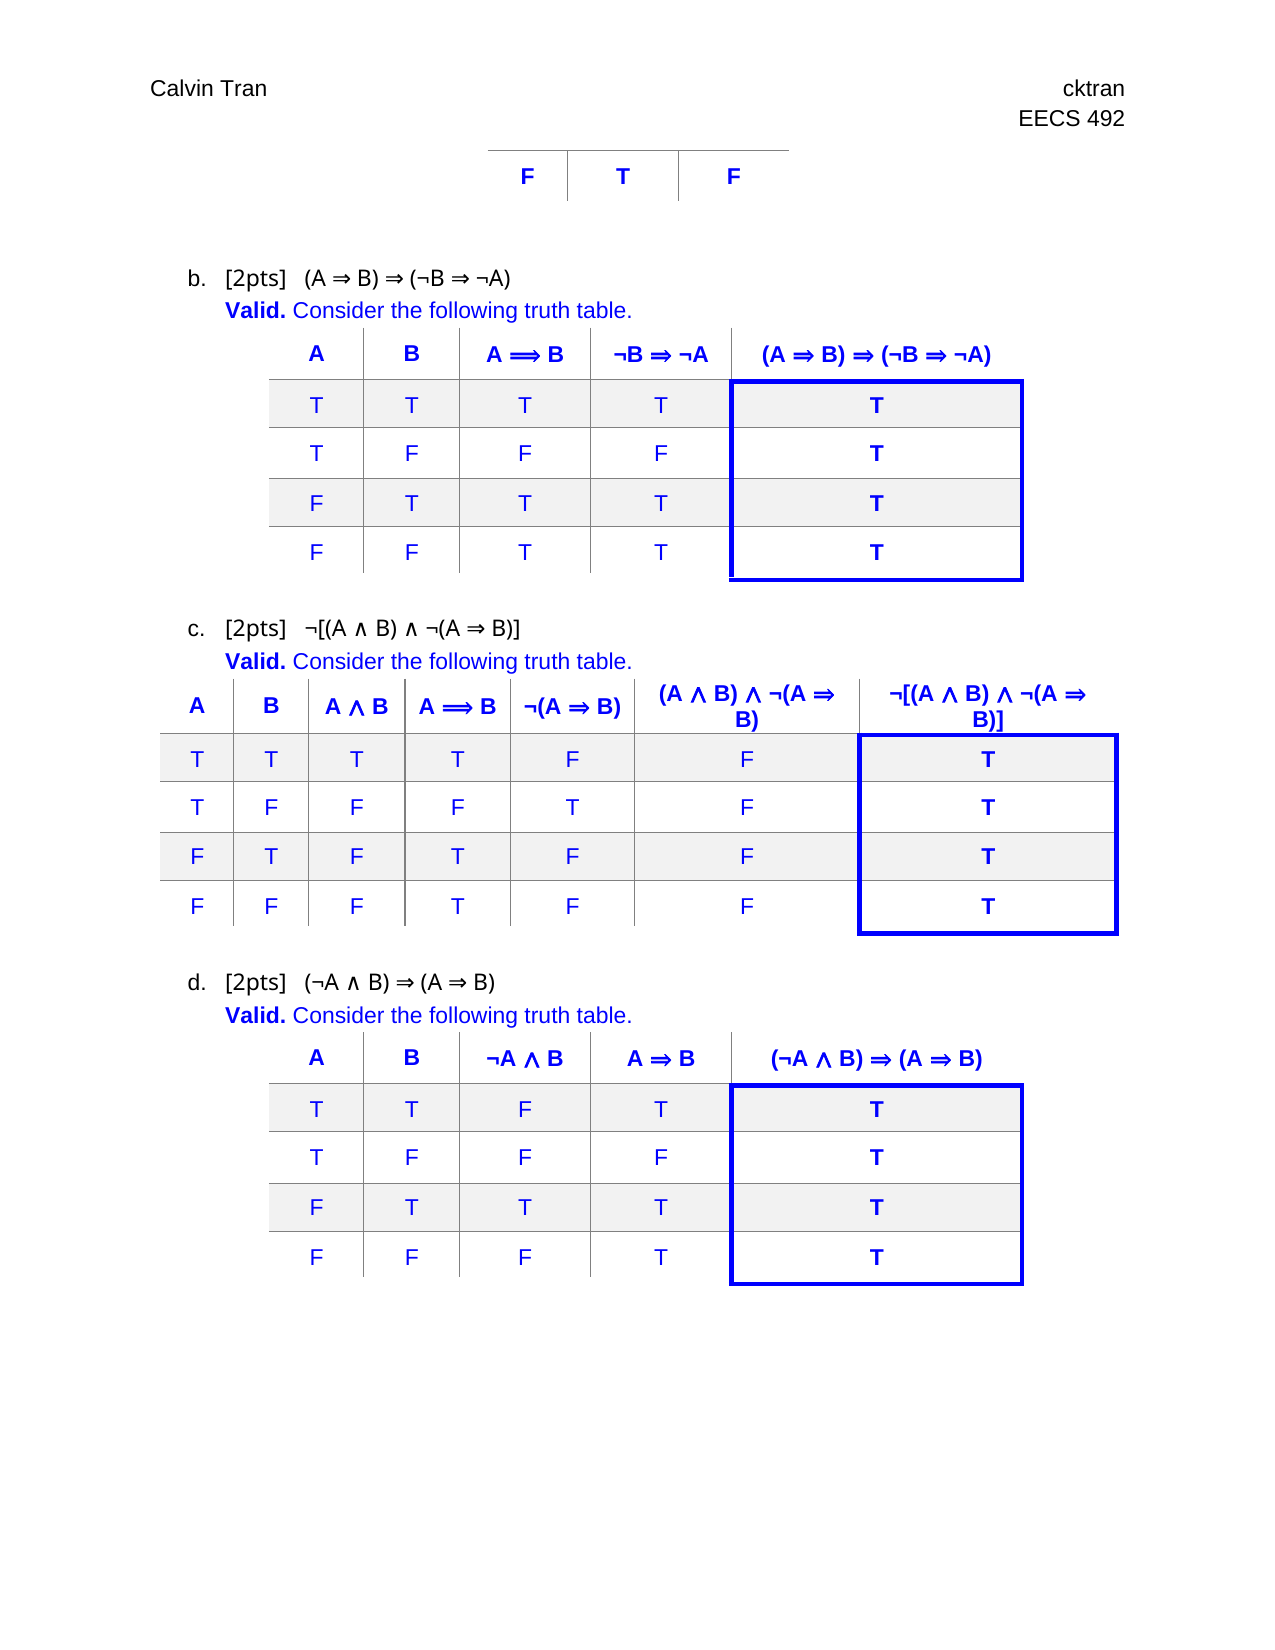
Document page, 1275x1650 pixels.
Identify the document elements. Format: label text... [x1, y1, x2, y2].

table_cell T [459, 527, 591, 577]
table_cell T [460, 1184, 590, 1231]
table_cell T [364, 1084, 459, 1131]
table_cell T [734, 527, 1020, 577]
table_cell F [234, 881, 308, 931]
table_cell T [405, 881, 510, 931]
table_cell F [511, 734, 634, 781]
table_cell F [364, 428, 459, 478]
table_header ¬[(A ∧ B) ∧ ¬(A ⇒ B)] [860, 679, 1116, 732]
table_header (A ∧ B) ∧ ¬(A ⇒ B) [635, 679, 859, 732]
table_header (A ⇒ B) ⇒ (¬B ⇒ ¬A) [732, 328, 1022, 379]
table_header A [160, 679, 233, 732]
list [2pts] (A ⇒ B) ⇒ (¬B ⇒ ¬A) [187, 262, 1125, 293]
table_header A [269, 1032, 363, 1083]
table_cell F [679, 151, 789, 201]
table_cell F [488, 151, 567, 201]
table_cell F [364, 527, 459, 577]
table_cell T [862, 833, 1114, 880]
table_cell T [862, 737, 1114, 781]
table_cell F [634, 881, 857, 931]
table_cell T [406, 833, 510, 880]
table_cell F [460, 1084, 590, 1131]
list Valid. Consider the following truth table. [225, 648, 1125, 674]
table_cell T [269, 380, 363, 427]
table_cell T [734, 1184, 1020, 1231]
table_cell T [862, 881, 1114, 931]
table_header (¬A ∧ B) ⇒ (A ⇒ B) [732, 1032, 1022, 1083]
table_cell T [364, 479, 459, 526]
table_cell T [269, 1084, 363, 1131]
table_header ¬B ⇒ ¬A [591, 328, 731, 379]
table_cell F [160, 881, 234, 931]
table_cell T [460, 380, 590, 427]
table_cell T [364, 1184, 459, 1231]
table_cell F [269, 1232, 364, 1282]
table_header A ⇒ B [591, 1032, 731, 1083]
table_header B [364, 328, 459, 379]
table_cell T [734, 479, 1020, 526]
table_header A ⟹ B [406, 679, 510, 732]
table_cell T [234, 734, 308, 781]
table_cell F [511, 833, 634, 880]
table_cell F [591, 428, 729, 478]
table_cell T [591, 479, 729, 526]
table_cell F [160, 833, 233, 880]
table_cell T [160, 782, 233, 832]
table_header A ⟹ B [460, 328, 590, 379]
table_cell F [364, 1132, 459, 1182]
table_header B [234, 679, 308, 732]
table_cell T [591, 1084, 729, 1131]
table_cell T [591, 1232, 729, 1282]
table_cell F [635, 734, 857, 781]
table_cell T [460, 479, 590, 526]
table_cell T [591, 1184, 729, 1231]
table_header A [269, 328, 363, 379]
table_cell T [734, 428, 1020, 478]
table_cell F [460, 1132, 590, 1182]
table_cell F [234, 782, 308, 832]
table_cell F [460, 428, 590, 478]
table_header ¬(A ⇒ B) [511, 679, 634, 732]
table_cell T [234, 833, 308, 880]
table_cell T [734, 1232, 1020, 1282]
text Valid. Consider the following truth table. [225, 297, 1125, 324]
table_cell T [364, 380, 459, 427]
table_cell F [459, 1232, 591, 1282]
table_cell T [591, 527, 729, 577]
table_cell T [568, 151, 678, 201]
table_cell F [510, 881, 634, 931]
table_header B [364, 1032, 459, 1083]
table_cell T [862, 782, 1114, 832]
table_cell T [734, 1132, 1020, 1182]
table_cell F [269, 527, 364, 577]
table_cell T [269, 428, 363, 478]
table_cell T [406, 734, 510, 781]
table_cell F [635, 833, 857, 880]
table_cell T [511, 782, 634, 832]
table_cell T [734, 1088, 1020, 1131]
table_cell T [309, 734, 404, 781]
list [2pts] ¬[(A ∧ B) ∧ ¬(A ⇒ B)] [187, 612, 1125, 643]
table_cell T [160, 734, 233, 781]
table_cell F [269, 479, 363, 526]
list [2pts] (¬A ∧ B) ⇒ (A ⇒ B) [187, 966, 1125, 997]
table_cell F [309, 833, 404, 880]
table_cell F [309, 782, 404, 832]
table_cell T [591, 380, 729, 427]
table_cell T [734, 384, 1020, 427]
table_cell F [635, 782, 857, 832]
table_cell F [308, 881, 405, 931]
table_cell F [591, 1132, 729, 1182]
table_cell F [406, 782, 510, 832]
table_header A ∧ B [309, 679, 404, 732]
table_cell F [269, 1184, 363, 1231]
table_cell T [269, 1132, 363, 1182]
table_cell F [364, 1232, 459, 1282]
list Valid. Consider the following truth table. [225, 1002, 1125, 1028]
table_header ¬A ∧ B [460, 1032, 590, 1083]
